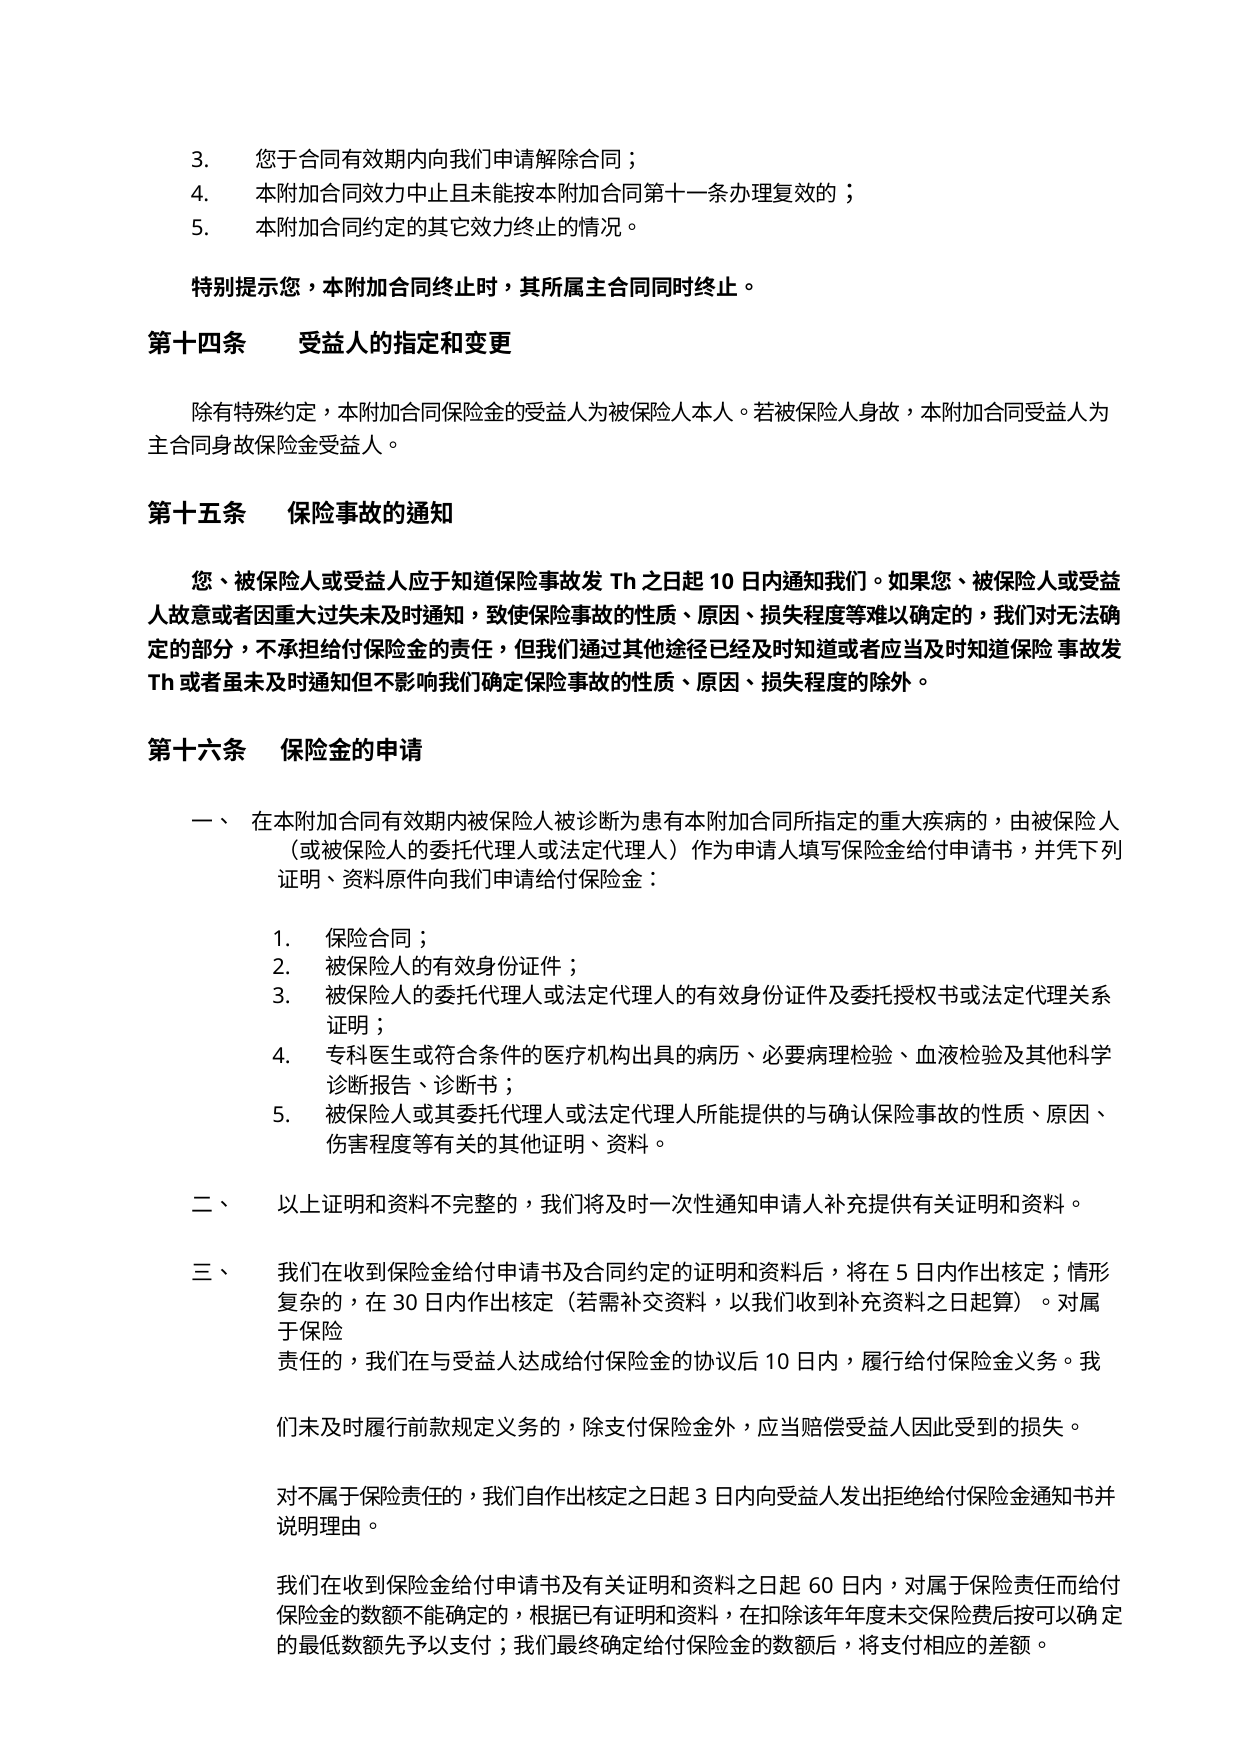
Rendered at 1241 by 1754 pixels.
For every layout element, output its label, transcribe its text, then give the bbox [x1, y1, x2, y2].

list 本附加合同约定的其它效力终止的情况。 [191, 212, 1134, 242]
text 第十四条 受益人的指定和变更 [148, 326, 1134, 360]
text 对不属于保险责任的，我们自作出核定之日起 3 日内向受益人发出拒绝给付保险金通知书并说明理由。 [276, 1481, 1123, 1541]
subtitle 第十五条 保险事故的通知 [148, 496, 1134, 530]
text 第十六条 保险金的申请 [148, 732, 1134, 767]
subtitle 您、被保险人或受益人应于知道保险事故发Th之日起 10 日内通知我们。如果您、被保险人或受益人故意或者因重大过失未及时通知，致使保险事故的性质、原因、损失程度等难以确定的，我们对无法确定的部分，不承担给付保险金的责任，但我们通过其他途径已经及时知道或者应当及时知道保险事故发Th或者虽未及时通知但不影响我们确定保险事故的性质、原因、损失程度的除外。 [148, 566, 1123, 697]
list 被保险人的有效身份证件； [272, 952, 1134, 980]
text 我们在收到保险金给付申请书及有关证明和资料之日起 60 日内，对属于保险责任而给付保险金的数额不能确定的，根据已有证明和资料，在扣除该年年度未交保险费后按可以确定的最低数额先予以支付；我们最终确定给付保险金的数额后，将支付相应的差额。 [276, 1570, 1123, 1659]
list 您于合同有效期内向我们申请解除合同； [191, 144, 1134, 174]
list 被保险人或其委托代理人或法定代理人所能提供的与确认保险事故的性质、原因、伤害程度等有关的其他证明、资料。 [272, 1099, 1123, 1159]
list 保险合同； [272, 923, 1134, 952]
subtitle 特别提示您，本附加合同终止时，其所属主合同同时终止。 [191, 272, 1134, 302]
text 一、 在本附加合同有效期内被保险人被诊断为患有本附加合同所指定的重大疾病的，由被保险人（或被保险人的委托代理人或法定代理人）作为申请人填写保险金给付申请书，并凭下列证明、资料原件向我们申请给付保险金： [191, 806, 1123, 894]
list 本附加合同效力中止且未能按本附加合同第十一条办理复效的； [191, 175, 1134, 209]
text 三、 我们在收到保险金给付申请书及合同约定的证明和资料后，将在 5 日内作出核定；情形复杂的，在 30 日内作出核定（若需补交资料，以我们收到补充资料之日起算）。对属于保险 [191, 1257, 1123, 1346]
list 被保险人的委托代理人或法定代理人的有效身份证件及委托授权书或法定代理关系证明； [272, 980, 1123, 1040]
text 责任的，我们在与受益人达成给付保险金的协议后 10 日内，履行给付保险金义务。我们未及时履行前款规定义务的，除支付保险金外，应当赔偿受益人因此受到的损失。 [276, 1346, 1109, 1441]
text 二、 以上证明和资料不完整的，我们将及时一次性通知申请人补充提供有关证明和资料。 [191, 1189, 1134, 1219]
list 专科医生或符合条件的医疗机构出具的病历、必要病理检验、血液检验及其他科学诊断报告、诊断书； [272, 1040, 1123, 1099]
text 除有特殊约定，本附加合同保险金的受益人为被保险人本人。若被保险人身故，本附加合同受益人为主合同身故保险金受益人。 [148, 397, 1123, 460]
